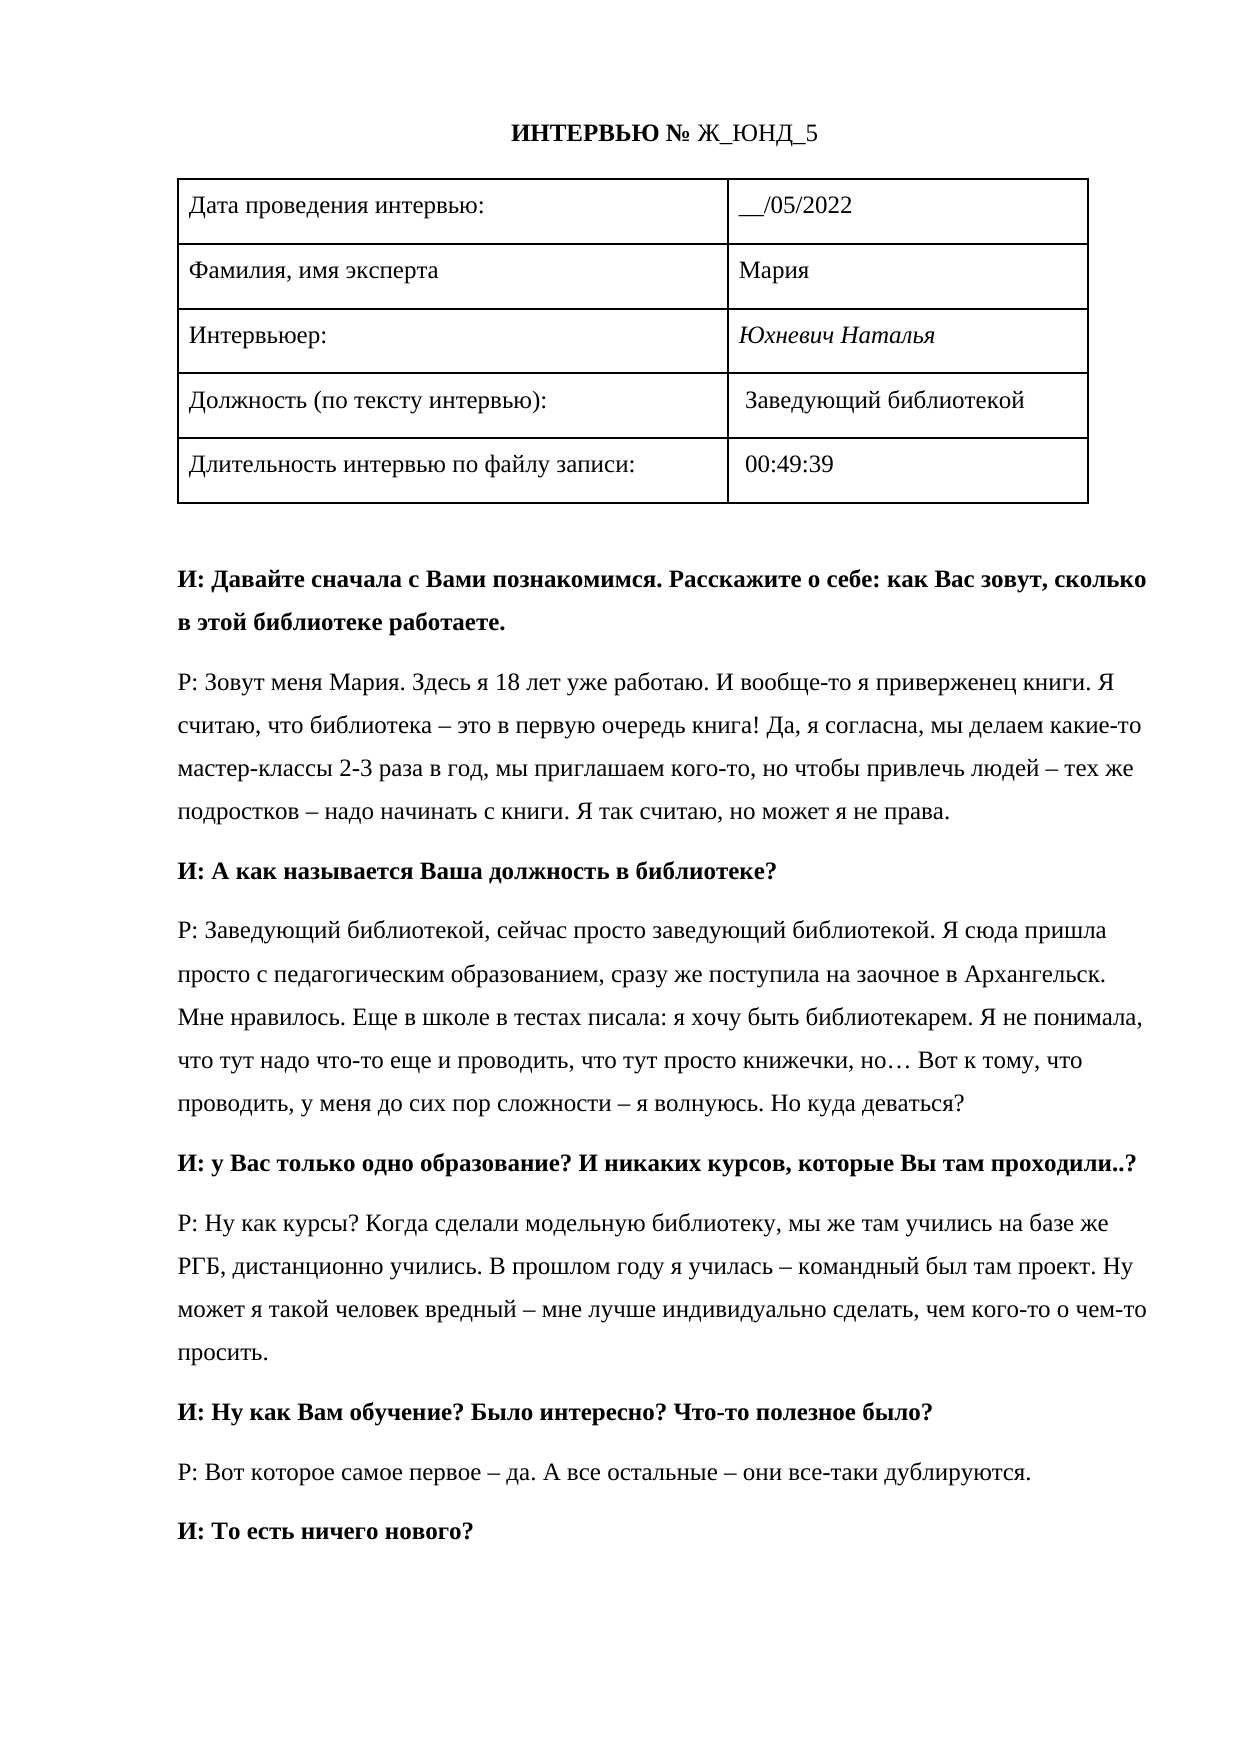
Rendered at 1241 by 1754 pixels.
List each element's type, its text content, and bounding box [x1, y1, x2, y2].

table_cell Длительность интервью по файлу записи: [179, 439, 727, 502]
table_cell 00:49:39 [729, 439, 1087, 502]
text Р: Зовут меня Мария. Здесь я 18 лет уже работаю. И вообще-то я приверженец книги. Я считаю, что библиотека – это в первую очередь книга! Да, я согласна, мы делаем какие-то мастер-классы 2-3 раза в год, мы приглашаем кого-то, но чтобы привлечь людей – тех же подростков – надо начинать с книги. Я так считаю, но может я не права. [177, 667, 1152, 825]
text И: А как называется Ваша должность в библиотеке? [177, 856, 1152, 884]
table_cell Юхневич Наталья [729, 310, 1087, 372]
text Р: Ну как курсы? Когда сделали модельную библиотеку, мы же там учились на базе же РГБ, дистанционно учились. В прошлом году я училась – командный был там проект. Ну может я такой человек вредный – мне лучше индивидуально сделать, чем кого-то о чем-то просить. [177, 1208, 1152, 1366]
table_header Дата проведения интервью: [179, 180, 727, 243]
table_cell Должность (по тексту интервью): [179, 374, 727, 437]
text Р: Заведующий библиотекой, сейчас просто заведующий библиотекой. Я сюда пришла просто с педагогическим образованием, сразу же поступила на заочное в Архангельск. Мне нравилось. Еще в школе в тестах писала: я хочу быть библиотекарем. Я не понимала, что тут надо что-то еще и проводить, что тут просто книжечки, но… Вот к тому, что проводить, у меня до сих пор сложности – я волнуюсь. Но куда деваться? [177, 916, 1152, 1117]
table_cell Заведующий библиотекой [729, 374, 1087, 437]
text И: Давайте сначала с Вами познакомимся. Расскажите о себе: как Вас зовут, сколько в этой библиотеке работаете. [177, 564, 1152, 636]
table_header __/05/2022 [729, 180, 1087, 243]
table_cell Мария [729, 245, 1087, 307]
table_cell Интервьюер: [179, 310, 727, 372]
table_cell Фамилия, имя эксперта [179, 245, 727, 307]
text И: Ну как Вам обучение? Было интересно? Что-то полезное было? [177, 1397, 1152, 1426]
text Р: Вот которое самое первое – да. А все остальные – они все-таки дублируются. [177, 1457, 1152, 1485]
text И: у Вас только одно образование? И никаких курсов, которые Вы там проходили..? [177, 1148, 1152, 1177]
text И: То есть ничего нового? [177, 1516, 1152, 1545]
text ИНТЕРВЬЮ № Ж_ЮНД_5 [177, 118, 1152, 147]
